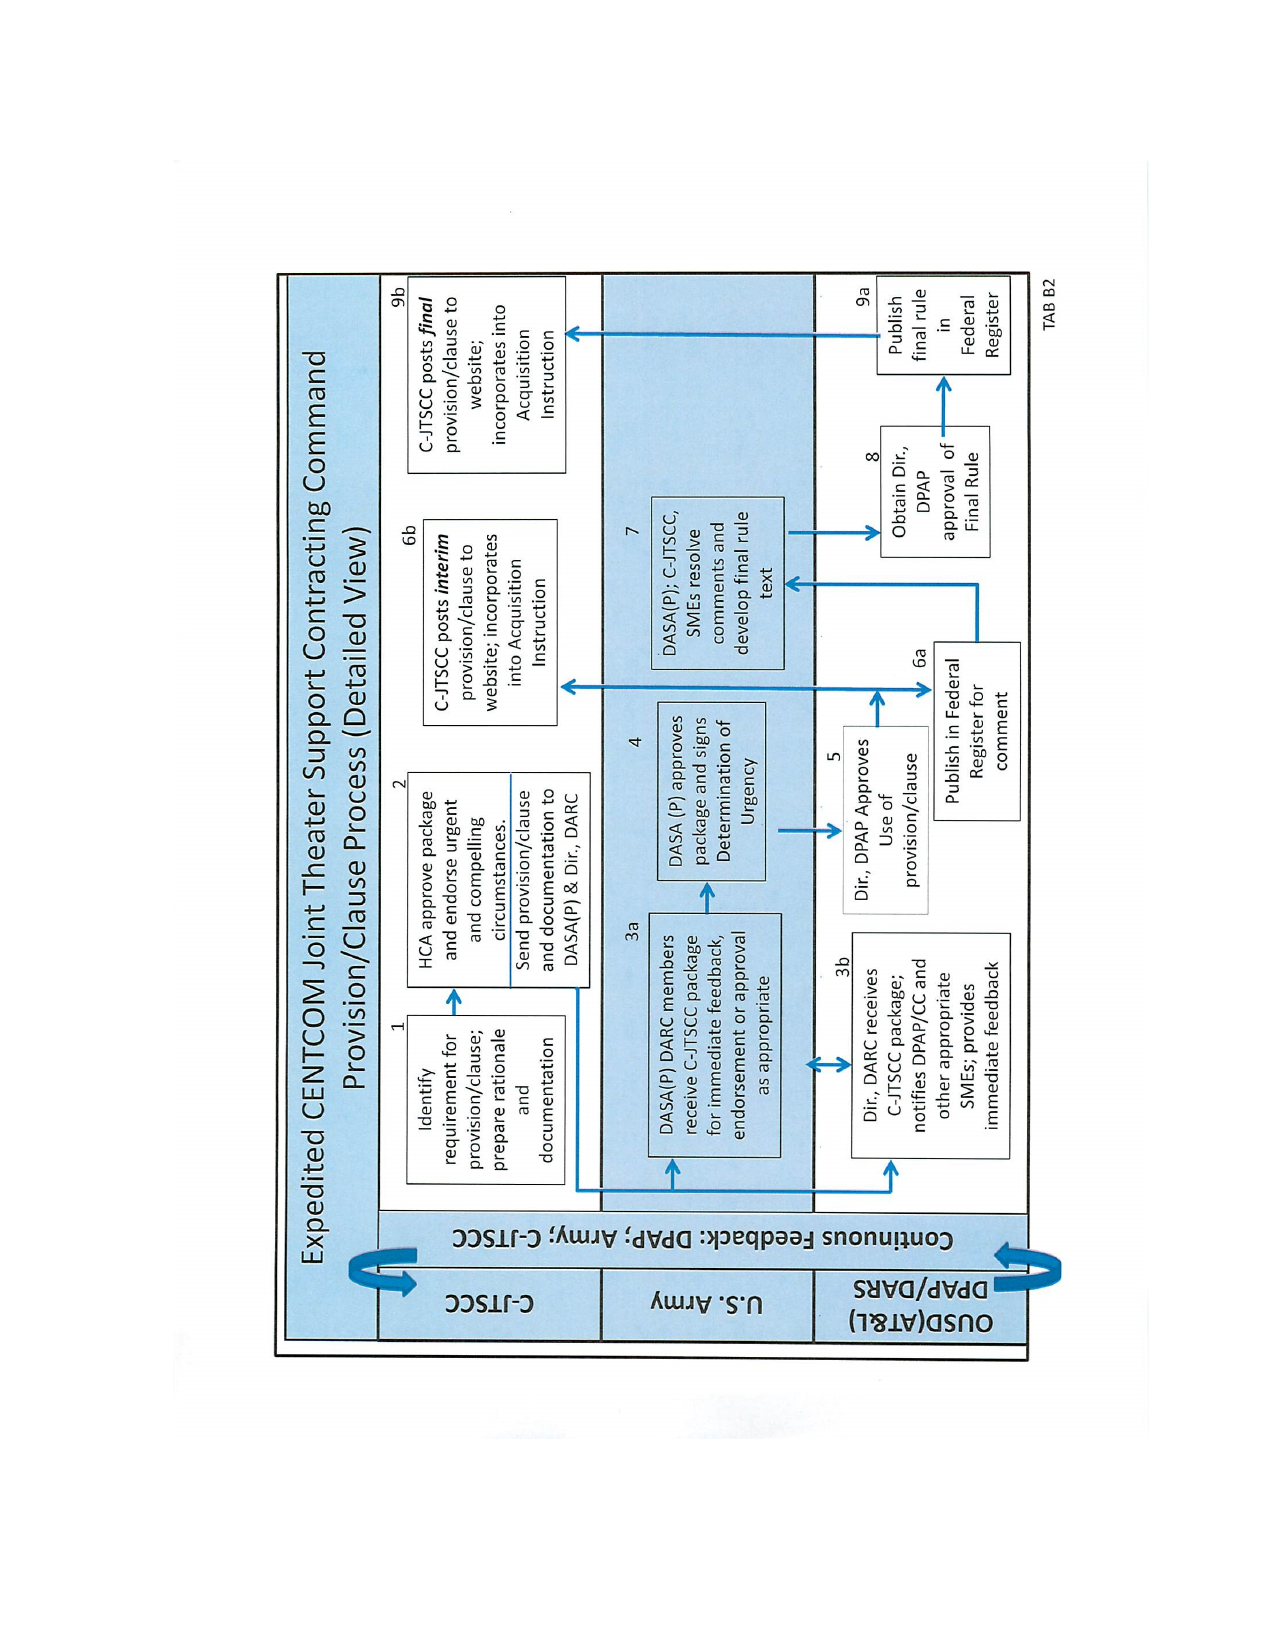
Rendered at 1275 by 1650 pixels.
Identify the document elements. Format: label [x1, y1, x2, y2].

picture [173, 160, 1149, 1439]
